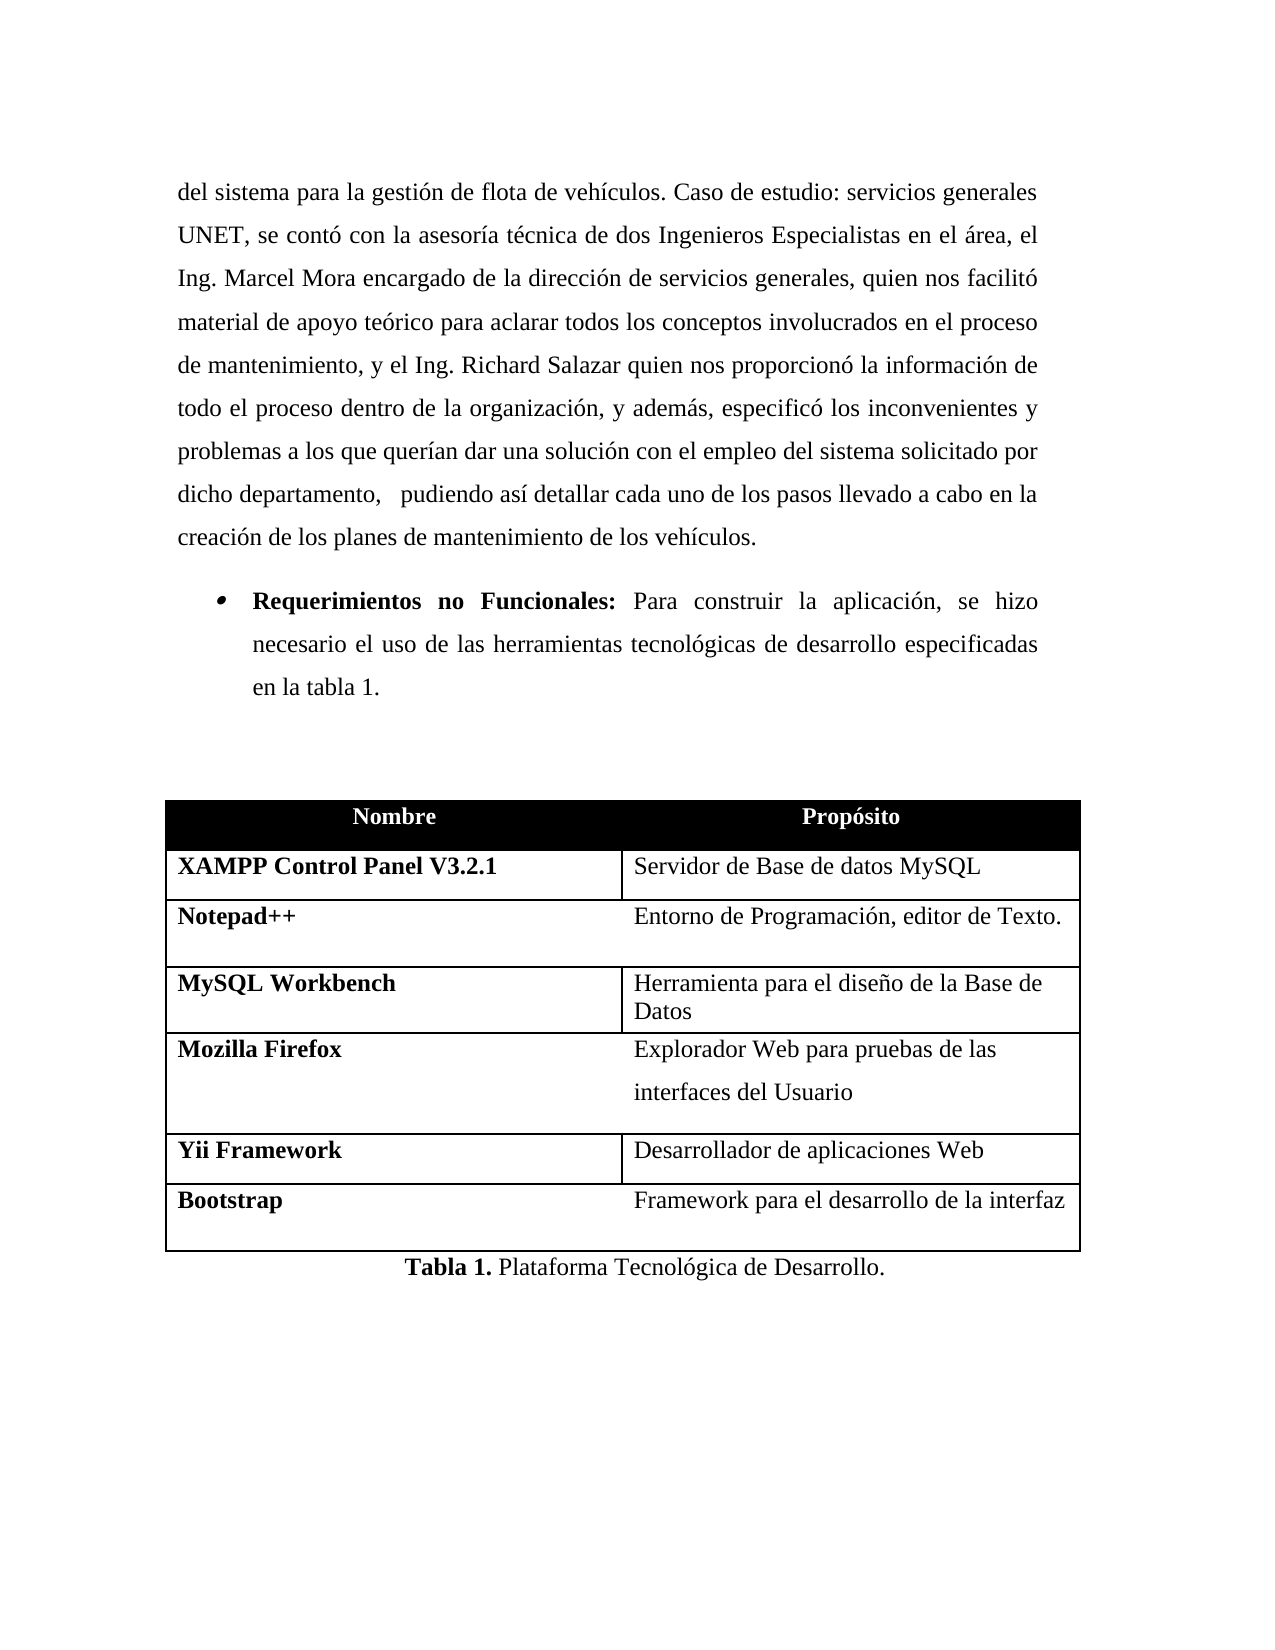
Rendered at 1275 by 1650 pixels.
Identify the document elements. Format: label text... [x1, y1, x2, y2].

table_cell XAMPP Control Panel V3.2.1 [167, 851, 621, 899]
table_cell Mozilla Firefox [167, 1034, 622, 1133]
table_cell Desarrollador de aplicaciones Web [623, 1135, 1079, 1183]
table_cell Servidor de Base de datos MySQL [623, 851, 1079, 899]
table_cell Explorador Web para pruebas de las interfaces del Usuario [622, 1034, 1079, 1133]
table_cell Bootstrap [167, 1185, 622, 1249]
table_header Propósito [622, 803, 1079, 849]
table_header Nombre [167, 803, 622, 849]
list Requerimientos no Funcionales: Para construir la aplicación, se hizo necesario el uso de las herramientas tecnológicas de desarrollo especificadas en la tabla 1. [215, 586, 1039, 701]
table_cell Yii Framework [167, 1135, 621, 1183]
table_cell MySQL Workbench [167, 968, 621, 1032]
table_cell Entorno de Programación, editor de Texto. [622, 901, 1079, 966]
table_cell Framework para el desarrollo de la interfaz [622, 1185, 1079, 1249]
table_cell Notepad++ [167, 901, 622, 966]
table_cell Herramienta para el diseño de la Base de Datos [623, 968, 1079, 1032]
text Tabla 1. Plataforma Tecnológica de Desarrollo. [177, 1252, 1039, 1280]
